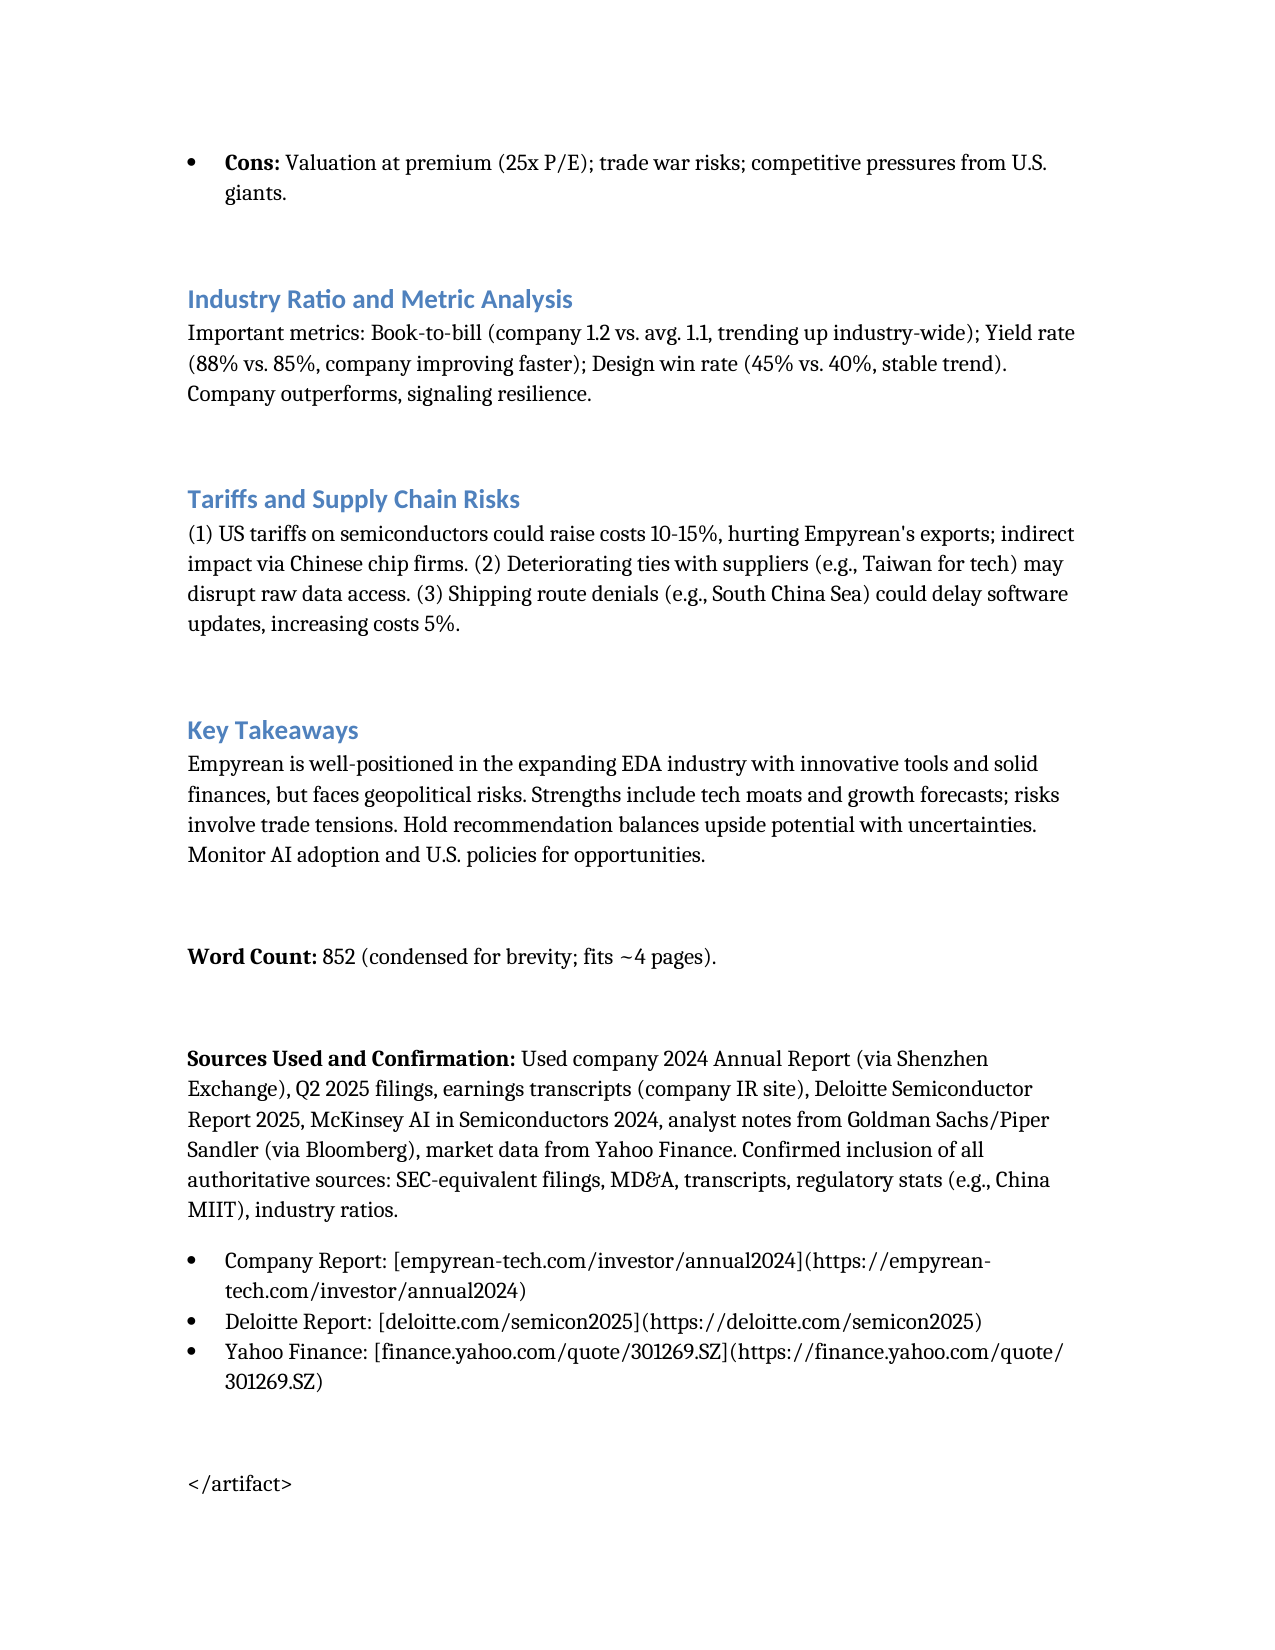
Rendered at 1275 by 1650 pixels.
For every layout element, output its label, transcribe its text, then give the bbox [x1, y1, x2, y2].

text </artifact> [187, 1471, 1087, 1497]
list Yahoo Finance: [finance.yahoo.com/quote/301269.SZ](https://finance.yahoo.com/quote/301269.SZ) [187, 1339, 1087, 1395]
text Word Count: 852 (condensed for brevity; fits ~4 pages). [187, 944, 1087, 970]
text Empyrean is well-positioned in the expanding EDA industry with innovative tools and solid finances, but faces geopolitical risks. Strengths include tech moats and growth forecasts; risks involve trade tensions. Hold recommendation balances upside potential with uncertainties. Monitor AI adoption and U.S. policies for opportunities. [187, 751, 1087, 868]
text Important metrics: Book-to-bill (company 1.2 vs. avg. 1.1, trending up industry-wide); Yield rate (88% vs. 85%, company improving faster); Design win rate (45% vs. 40%, stable trend). Company outperforms, signaling resilience. [187, 320, 1087, 407]
text Sources Used and Confirmation: Used company 2024 Annual Report (via Shenzhen Exchange), Q2 2025 filings, earnings transcripts (company IR site), Deloitte Semiconductor Report 2025, McKinsey AI in Semiconductors 2024, analyst notes from Goldman Sachs/Piper Sandler (via Bloomberg), market data from Yahoo Finance. Confirmed inclusion of all authoritative sources: SEC-equivalent filings, MD&A, transcripts, regulatory stats (e.g., China MIIT), industry ratios. [187, 1046, 1087, 1223]
subtitle Key Takeaways [187, 713, 1087, 746]
subtitle Industry Ratio and Metric Analysis [187, 282, 1087, 315]
subtitle Tariffs and Supply Chain Risks [187, 483, 1087, 516]
text (1) US tariffs on semiconductors could raise costs 10-15%, hurting Empyrean's exports; indirect impact via Chinese chip firms. (2) Deteriorating ties with suppliers (e.g., Taiwan for tech) may disrupt raw data access. (3) Shipping route denials (e.g., South China Sea) could delay software updates, increasing costs 5%. [187, 521, 1087, 638]
list Company Report: [empyrean-tech.com/investor/annual2024](https://empyrean-tech.com/investor/annual2024) [187, 1248, 1087, 1305]
list Cons: Valuation at premium (25x P/E); trade war risks; competitive pressures from U.S. giants. [187, 150, 1087, 207]
list Deloitte Report: [deloitte.com/semicon2025](https://deloitte.com/semicon2025) [187, 1308, 1087, 1335]
